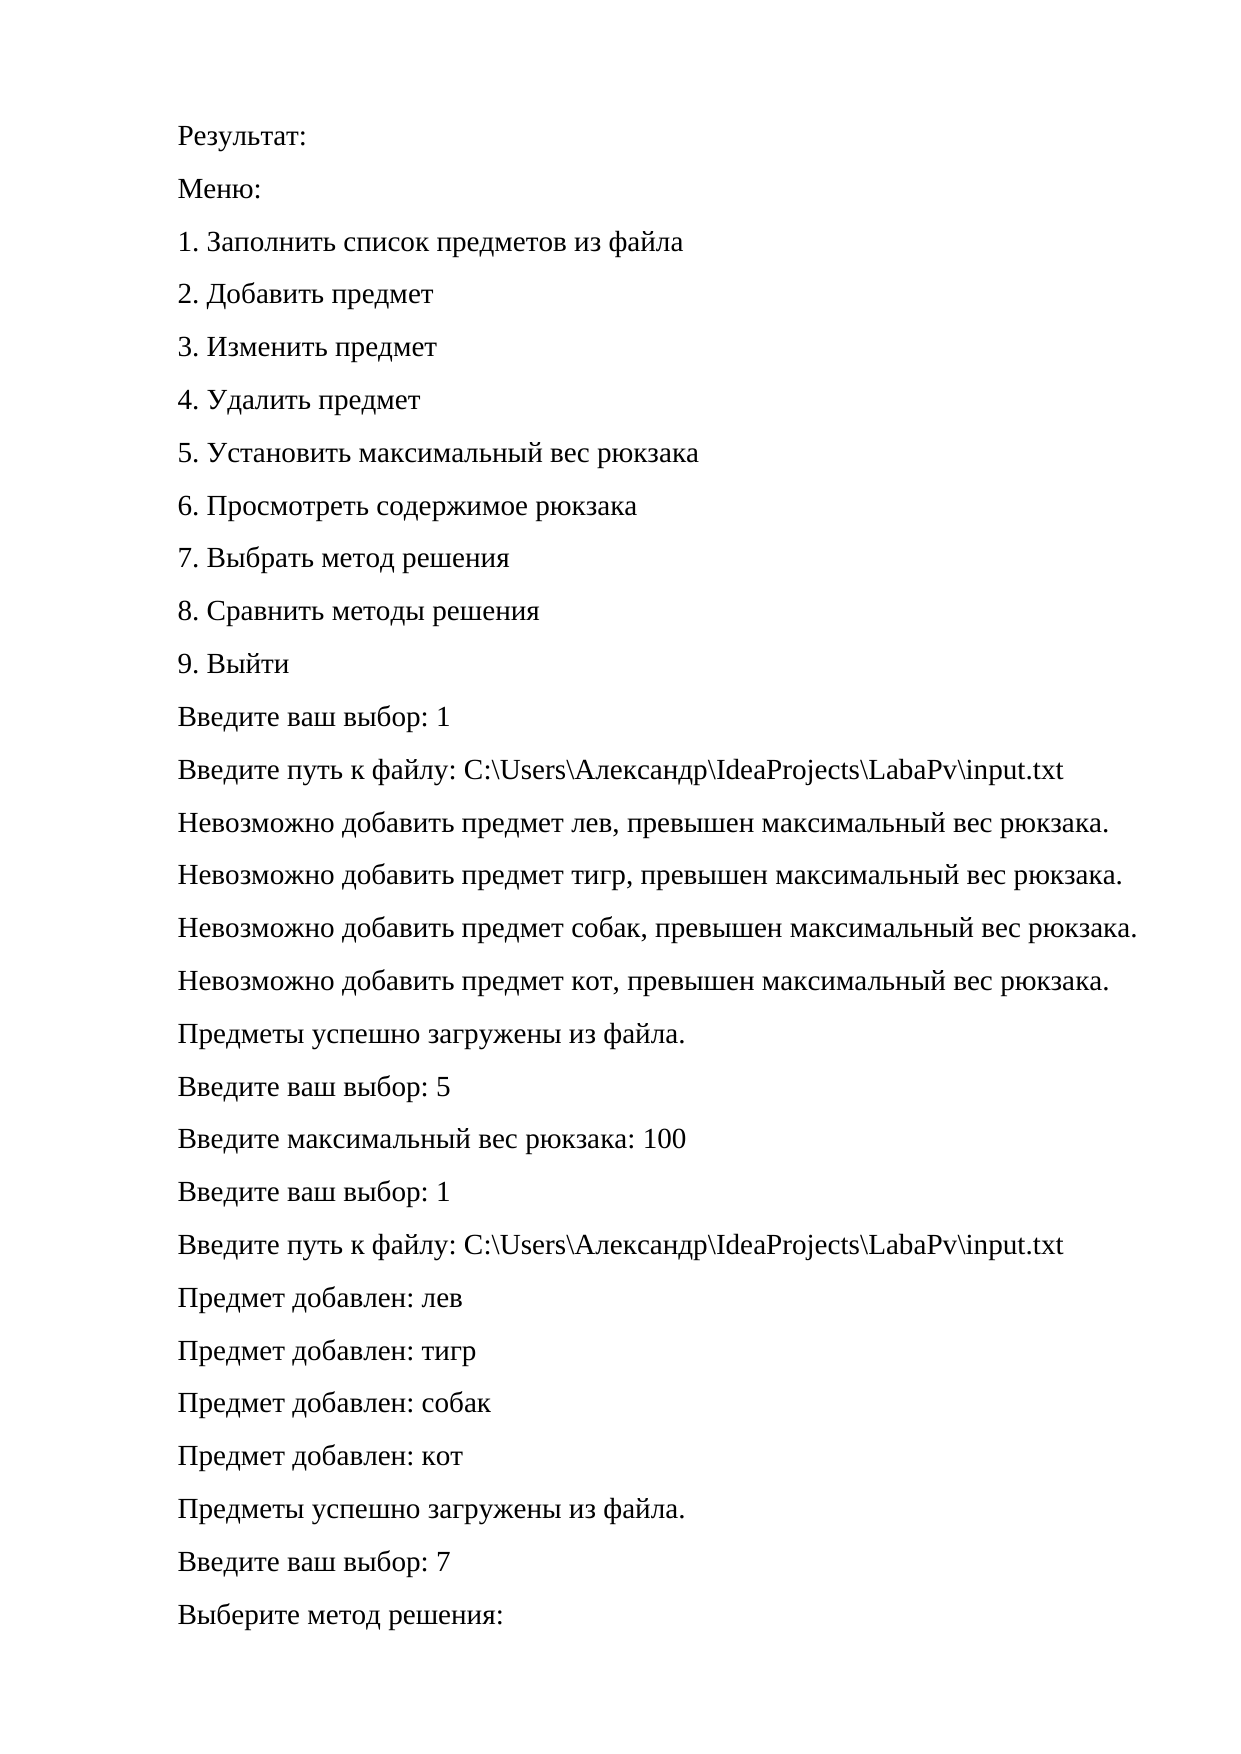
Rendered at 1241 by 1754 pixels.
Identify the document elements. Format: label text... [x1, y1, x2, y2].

text Невозможно добавить предмет тигр, превышен максимальный вес рюкзака. [177, 857, 1152, 891]
text 2. Добавить предмет [177, 277, 1152, 310]
text Введите ваш выбор: 1 [177, 699, 1152, 733]
text 8. Сравнить методы решения [177, 593, 1152, 627]
text 7. Выбрать метод решения [177, 541, 1152, 574]
text 1. Заполнить список предметов из файла [177, 224, 1152, 257]
text Предмет добавлен: лев [177, 1280, 1152, 1313]
text Невозможно добавить предмет кот, превышен максимальный вес рюкзака. [177, 963, 1152, 997]
text 6. Просмотреть содержимое рюкзака [177, 488, 1152, 521]
text Предмет добавлен: собак [177, 1386, 1152, 1419]
text Введите путь к файлу: C:\Users\Александр\IdeaProjects\LabaPv\input.txt [177, 752, 1152, 785]
text Выберите метод решения: [177, 1597, 1152, 1630]
text Невозможно добавить предмет лев, превышен максимальный вес рюкзака. [177, 805, 1152, 838]
text 4. Удалить предмет [177, 382, 1152, 416]
text Предметы успешно загружены из файла. [177, 1491, 1152, 1525]
text Введите максимальный вес рюкзака: 100 [177, 1122, 1152, 1155]
text 5. Установить максимальный вес рюкзака [177, 435, 1152, 468]
text Предметы успешно загружены из файла. [177, 1016, 1152, 1049]
text Меню: [177, 171, 1152, 204]
text Введите путь к файлу: C:\Users\Александр\IdeaProjects\LabaPv\input.txt [177, 1227, 1152, 1261]
text Предмет добавлен: тигр [177, 1333, 1152, 1366]
text Введите ваш выбор: 1 [177, 1174, 1152, 1208]
text Предмет добавлен: кот [177, 1438, 1152, 1472]
text Введите ваш выбор: 7 [177, 1544, 1152, 1578]
text Результат: [177, 118, 1152, 152]
text 3. Изменить предмет [177, 329, 1152, 363]
text 9. Выйти [177, 646, 1152, 680]
text Невозможно добавить предмет собак, превышен максимальный вес рюкзака. [177, 910, 1152, 944]
text Введите ваш выбор: 5 [177, 1069, 1152, 1102]
